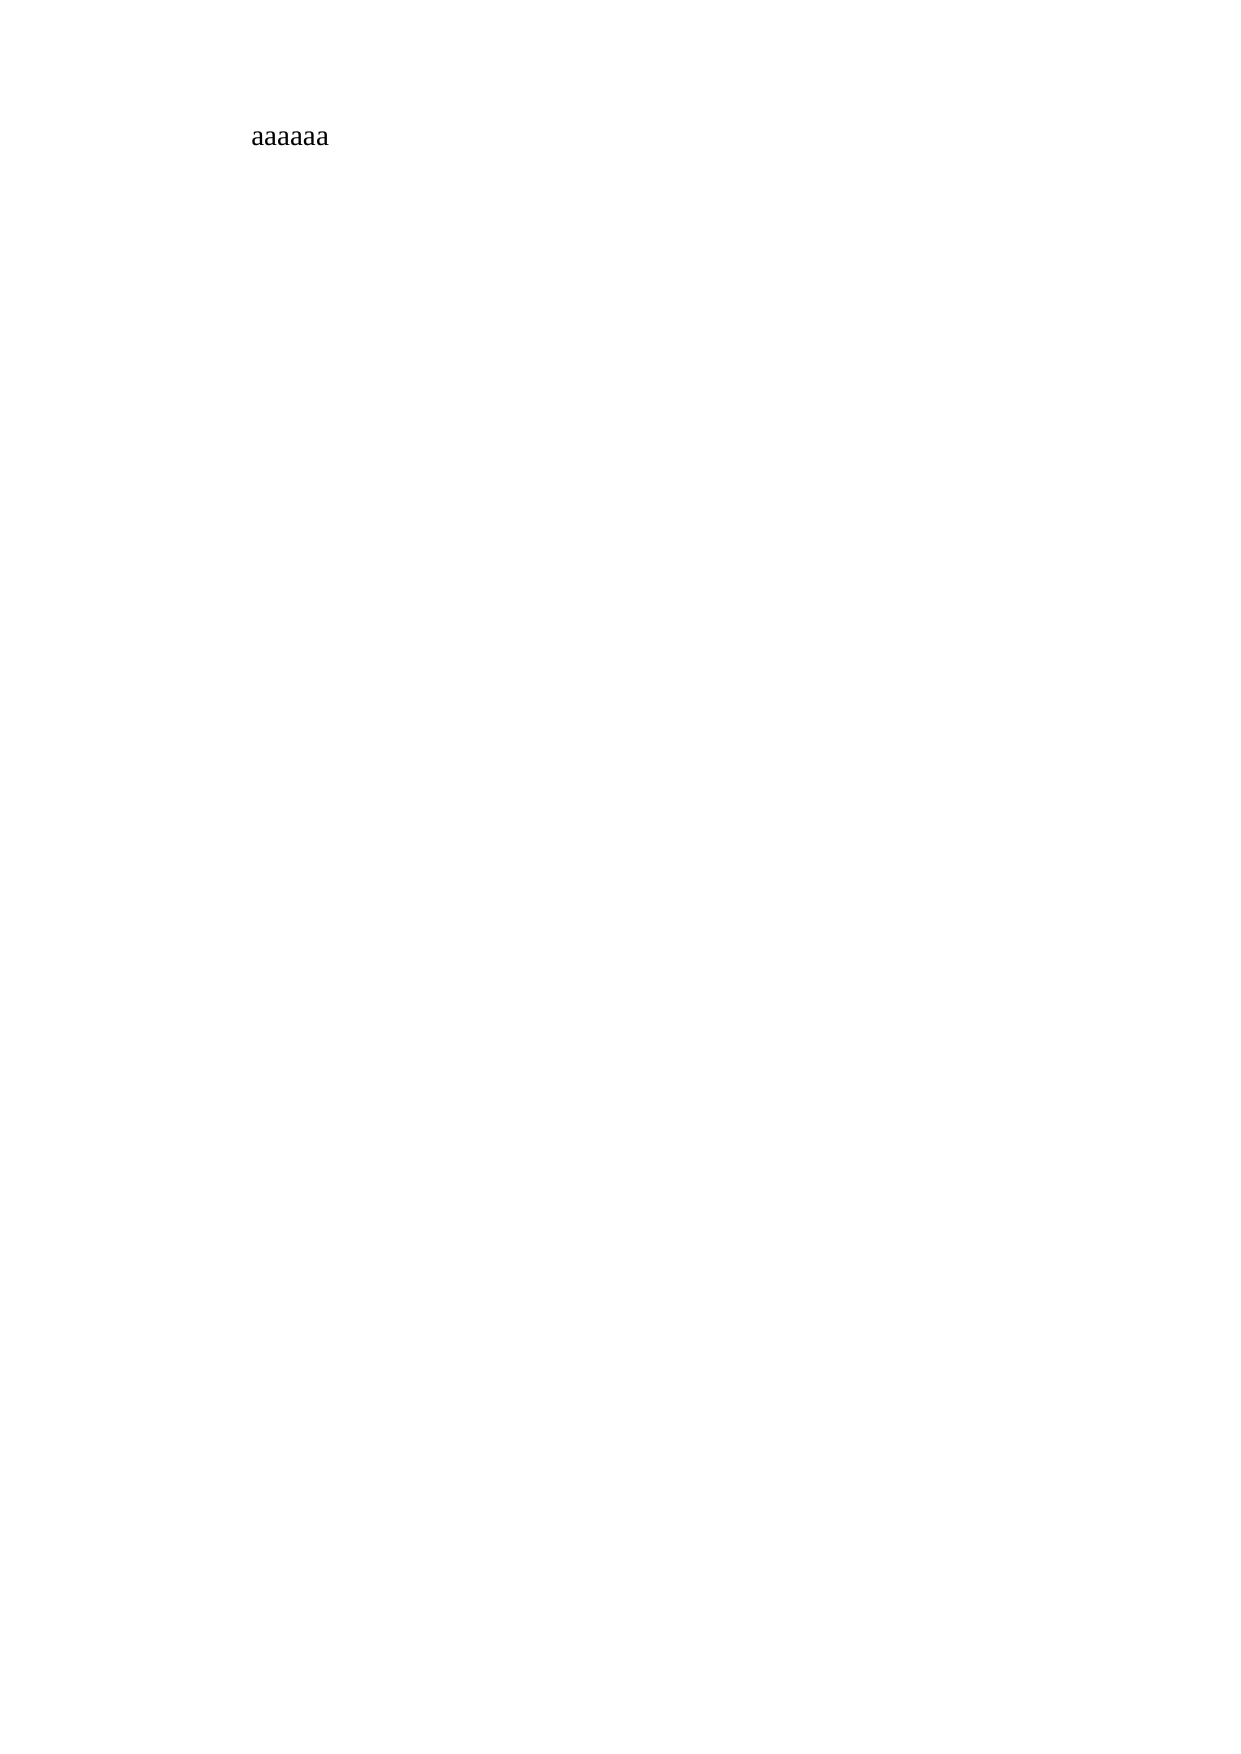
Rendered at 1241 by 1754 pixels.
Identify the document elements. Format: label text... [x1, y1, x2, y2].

text аааааа [177, 118, 1152, 152]
